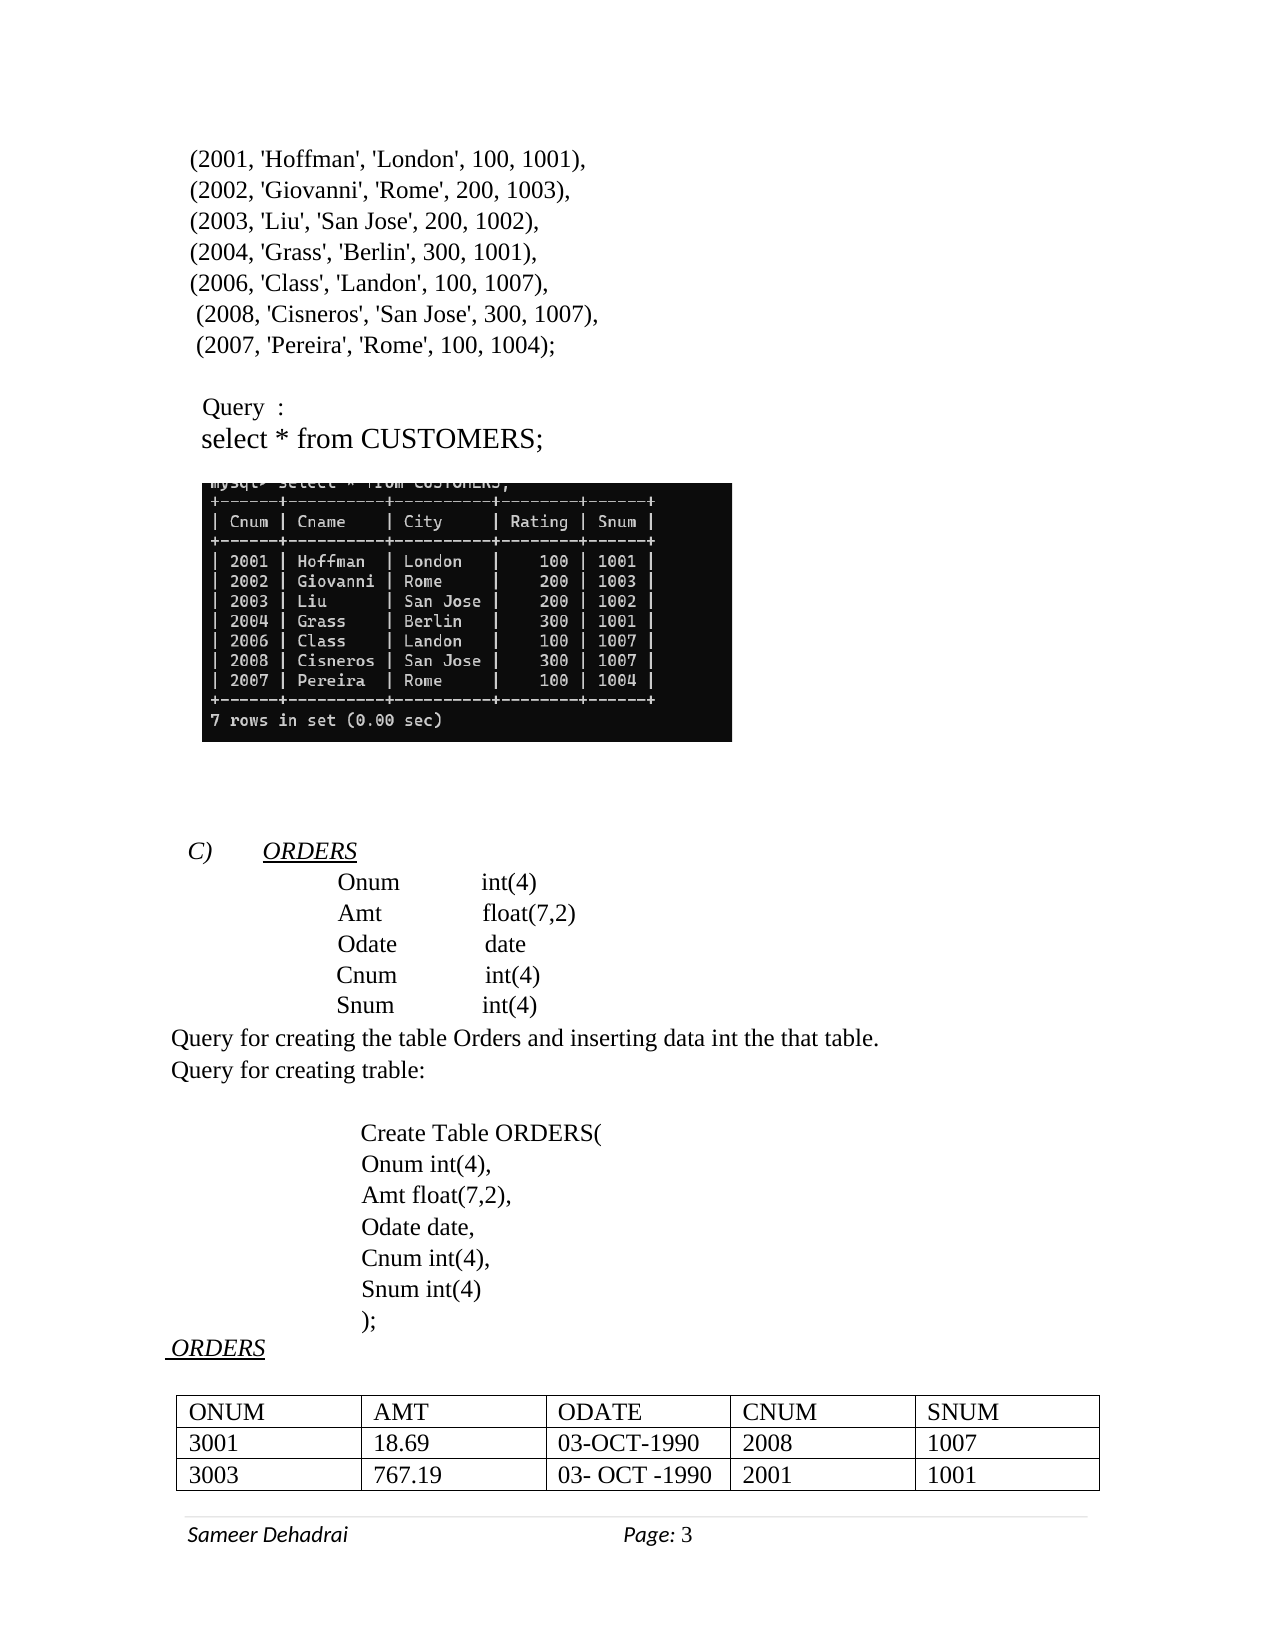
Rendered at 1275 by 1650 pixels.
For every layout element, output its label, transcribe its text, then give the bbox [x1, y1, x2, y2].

table_cell 2001 [731, 1459, 915, 1490]
table_header SNUM [916, 1396, 1099, 1427]
text Amt float(7,2), [336, 1181, 1112, 1209]
text ORDERS [164, 1333, 1112, 1362]
text Cnum int(4) [336, 960, 1112, 988]
picture [202, 483, 733, 742]
text Query for creating trable: [164, 1055, 1112, 1084]
text (2007, 'Pereira', 'Rome', 100, 1004); [164, 330, 1112, 359]
text Odate date, [336, 1212, 1112, 1240]
text (2006, 'Class', 'Landon', 100, 1007), [164, 268, 1112, 297]
text select * from CUSTOMERS; [164, 421, 1112, 454]
table_header CNUM [731, 1396, 915, 1427]
text (2002, 'Giovanni', 'Rome', 200, 1003), [164, 175, 1112, 203]
table_header ONUM [177, 1396, 361, 1427]
list ORDERS [187, 836, 1112, 865]
text (2003, 'Liu', 'San Jose', 200, 1002), [164, 206, 1112, 234]
table_cell 03-OCT-1990 [547, 1428, 730, 1458]
text Query for creating the table Orders and inserting data int the that table. [164, 1023, 1112, 1052]
text Odate date [337, 929, 1112, 958]
table_cell 18.69 [362, 1428, 546, 1458]
text ); [336, 1305, 1112, 1333]
table_cell 1001 [916, 1459, 1099, 1490]
table_cell 3001 [177, 1428, 361, 1458]
table_header ODATE [547, 1396, 730, 1427]
table_header AMT [362, 1396, 546, 1427]
text Amt float(7,2) [337, 898, 1112, 927]
text Onum int(4), [336, 1149, 1112, 1178]
text (2004, 'Grass', 'Berlin', 300, 1001), [164, 237, 1112, 266]
table_cell 03- OCT -1990 [547, 1459, 730, 1490]
text (2008, 'Cisneros', 'San Jose', 300, 1007), [164, 299, 1112, 328]
text (2001, 'Hoffman', 'London', 100, 1001), [164, 144, 1112, 172]
text Query : [164, 392, 1112, 421]
table_cell 1007 [916, 1428, 1099, 1458]
table_cell 2008 [731, 1428, 915, 1458]
text Snum int(4) [336, 1274, 1112, 1302]
table_cell 767.19 [362, 1459, 546, 1490]
text Onum int(4) [337, 867, 1112, 896]
text Cnum int(4), [336, 1243, 1112, 1271]
text Create Table ORDERS( [336, 1118, 1112, 1147]
table_cell 3003 [177, 1459, 361, 1490]
text Snum int(4) [336, 991, 1112, 1019]
